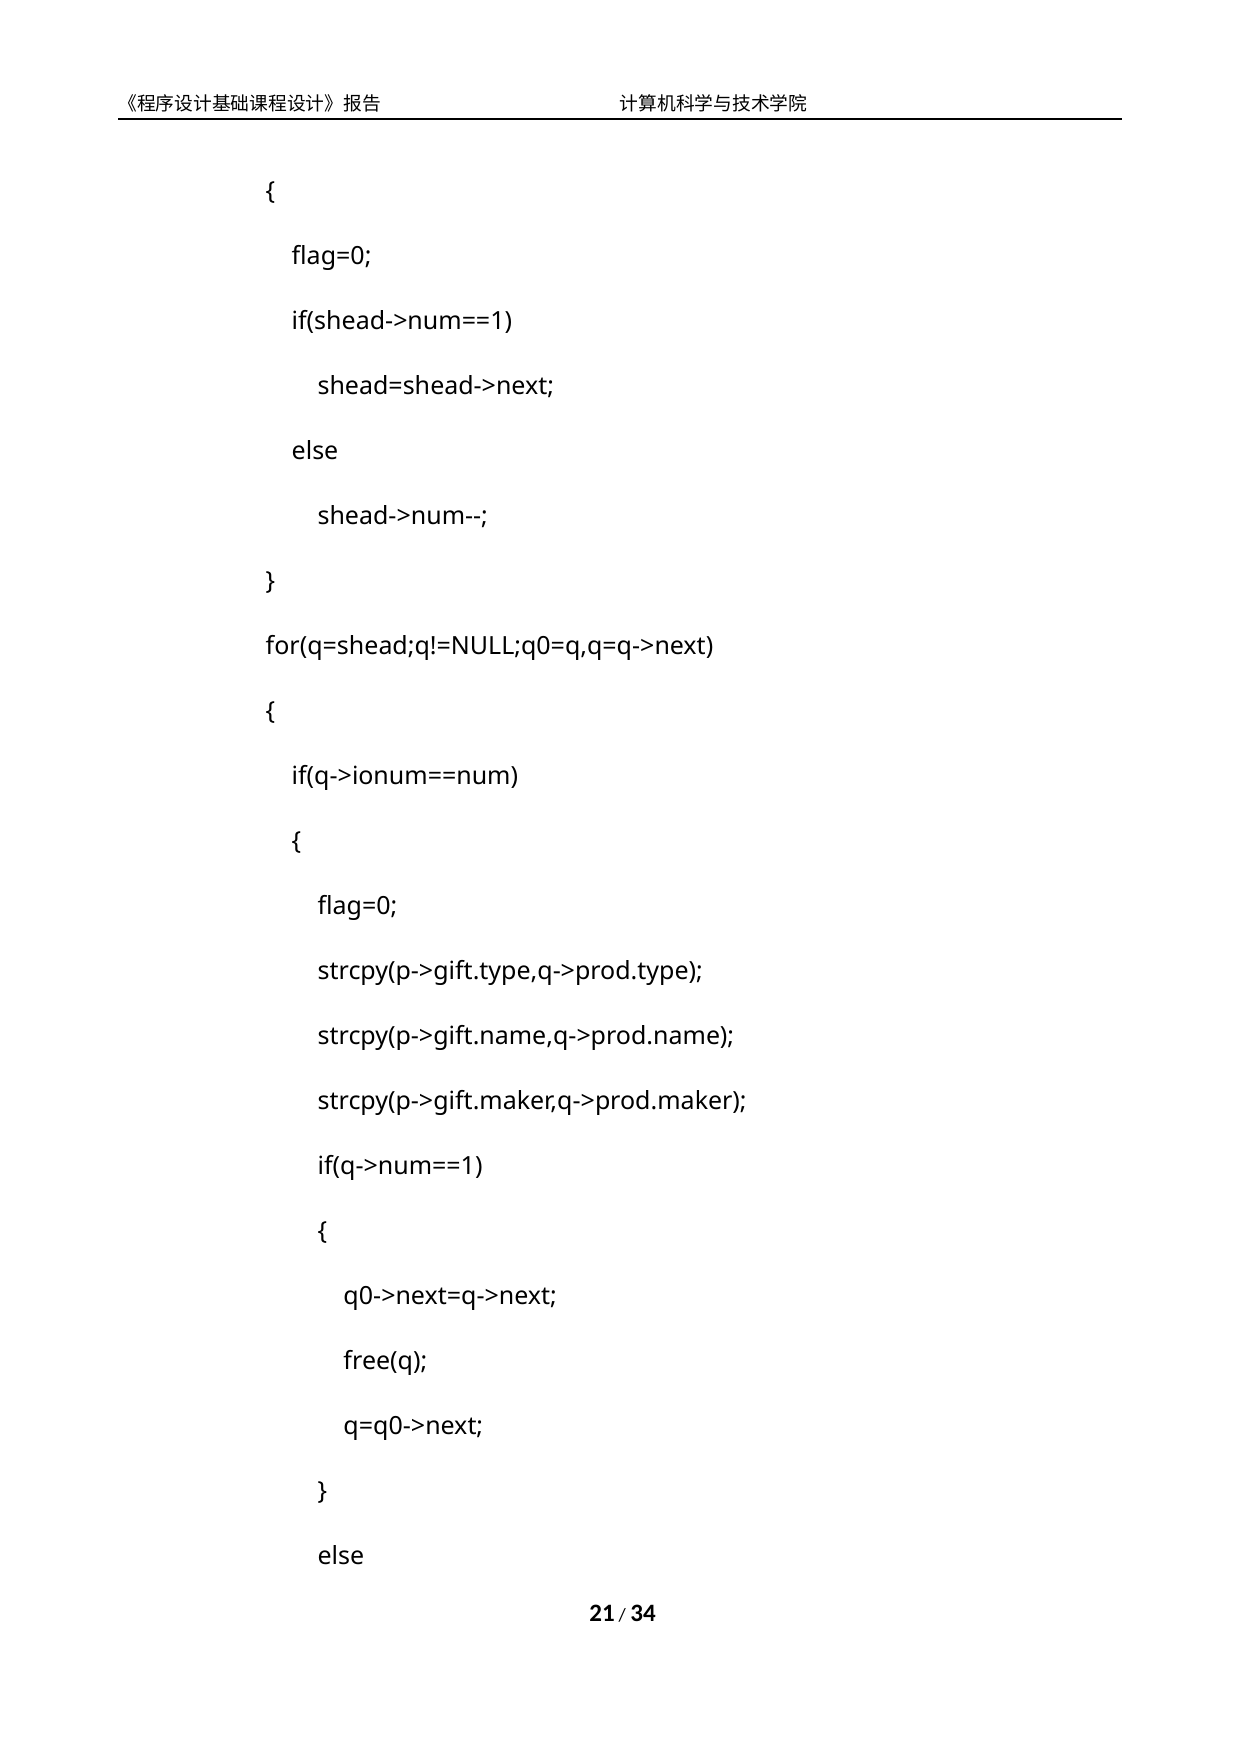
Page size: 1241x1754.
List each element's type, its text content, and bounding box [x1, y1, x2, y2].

list { [118, 157, 1122, 222]
list { [118, 807, 1122, 872]
list q0->next=q->next; [118, 1262, 1122, 1327]
list strcpy(p->gift.type,q->prod.type); [118, 937, 1122, 1002]
list shead=shead->next; [118, 352, 1122, 417]
list if(q->ionum==num) [118, 742, 1122, 807]
list free(q); [118, 1327, 1122, 1392]
list } [118, 547, 1122, 612]
list { [118, 677, 1122, 742]
list if(q->num==1) [118, 1132, 1122, 1197]
list strcpy(p->gift.maker,q->prod.maker); [118, 1067, 1122, 1132]
list for(q=shead;q!=NULL;q0=q,q=q->next) [118, 612, 1122, 677]
list if(shead->num==1) [118, 287, 1122, 352]
list flag=0; [118, 872, 1122, 937]
list shead->num--; [118, 482, 1122, 547]
list strcpy(p->gift.name,q->prod.name); [118, 1002, 1122, 1067]
list q=q0->next; [118, 1392, 1122, 1457]
list else [118, 1522, 1122, 1587]
list flag=0; [118, 222, 1122, 287]
list } [118, 1457, 1122, 1522]
list else [118, 417, 1122, 482]
list { [118, 1197, 1122, 1262]
